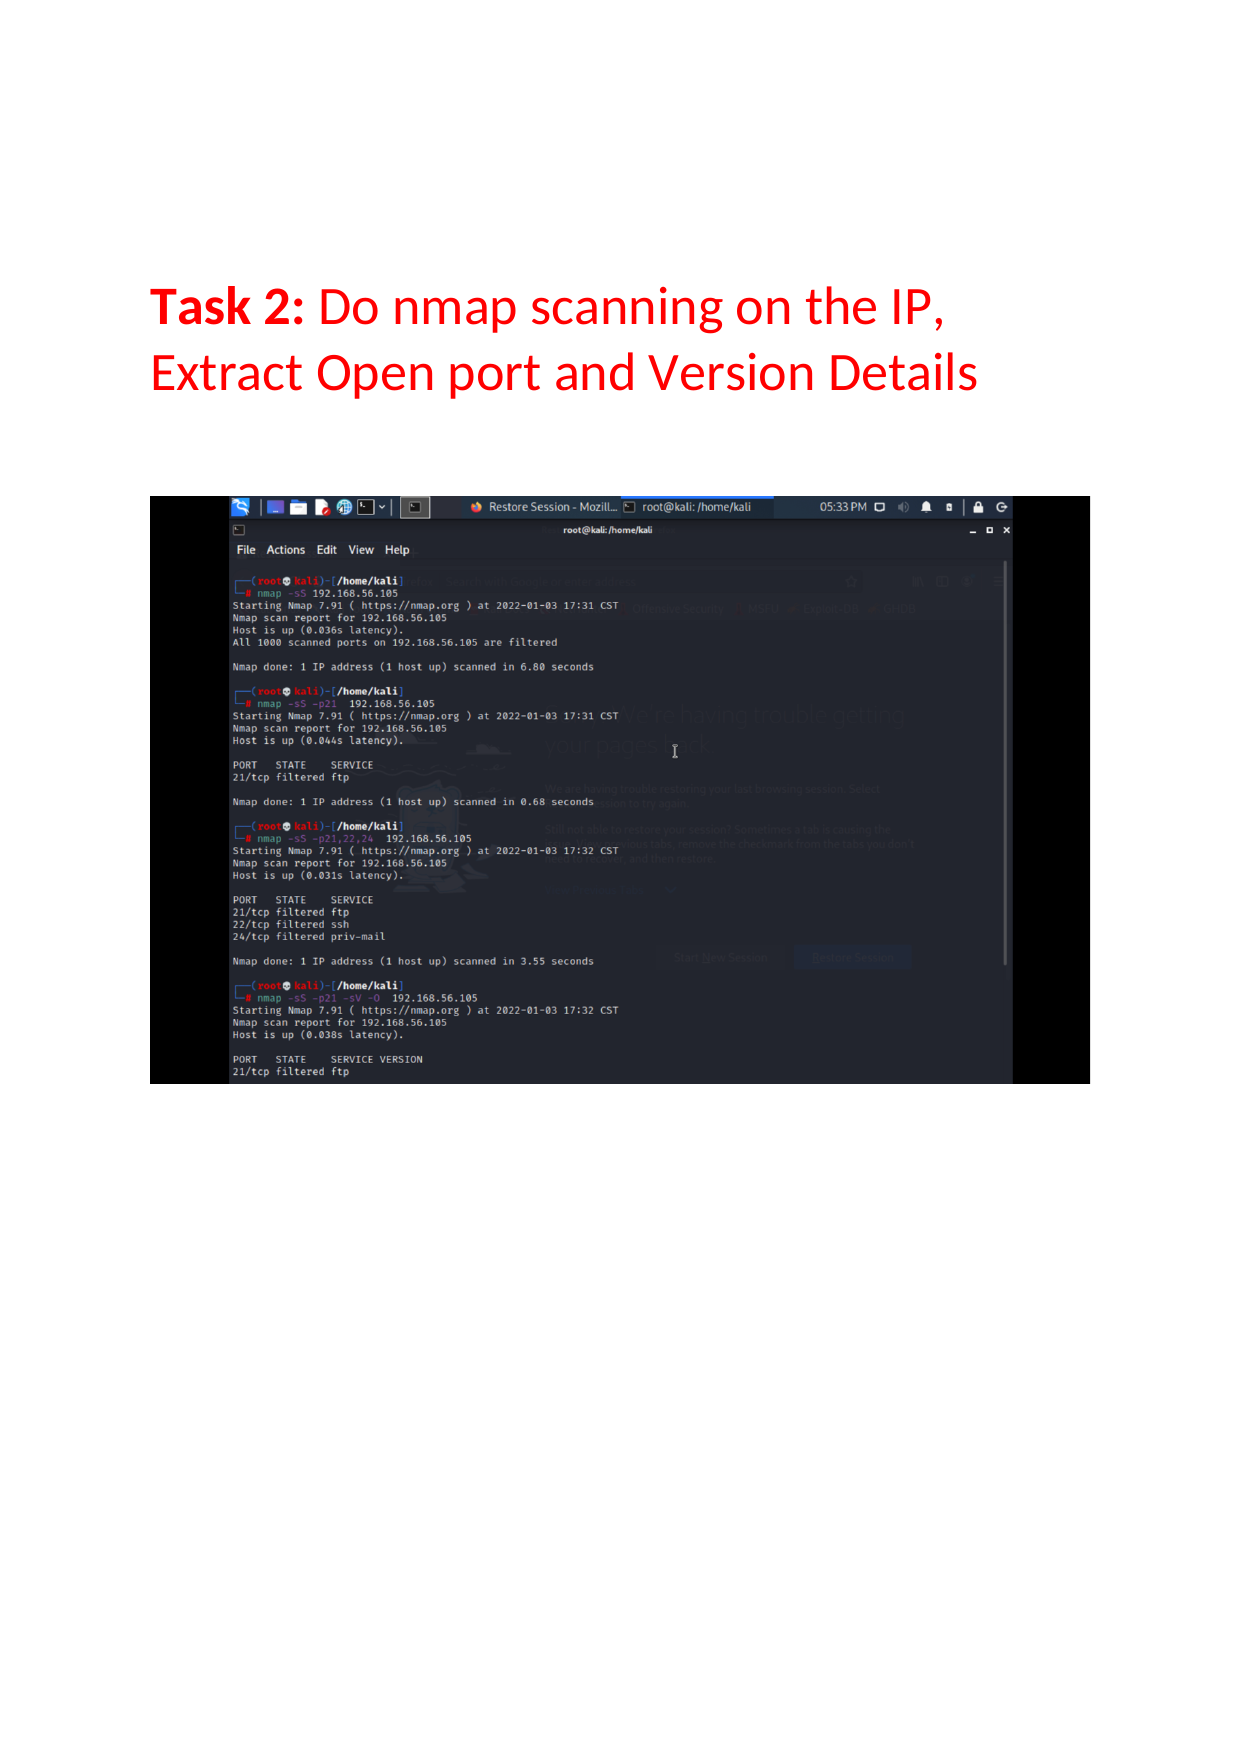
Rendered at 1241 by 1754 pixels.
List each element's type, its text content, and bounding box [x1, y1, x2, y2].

picture [150, 496, 1091, 1084]
text Task 2: Do nmap scanning on the IP, Extract Open port and Version Details [150, 272, 1090, 404]
